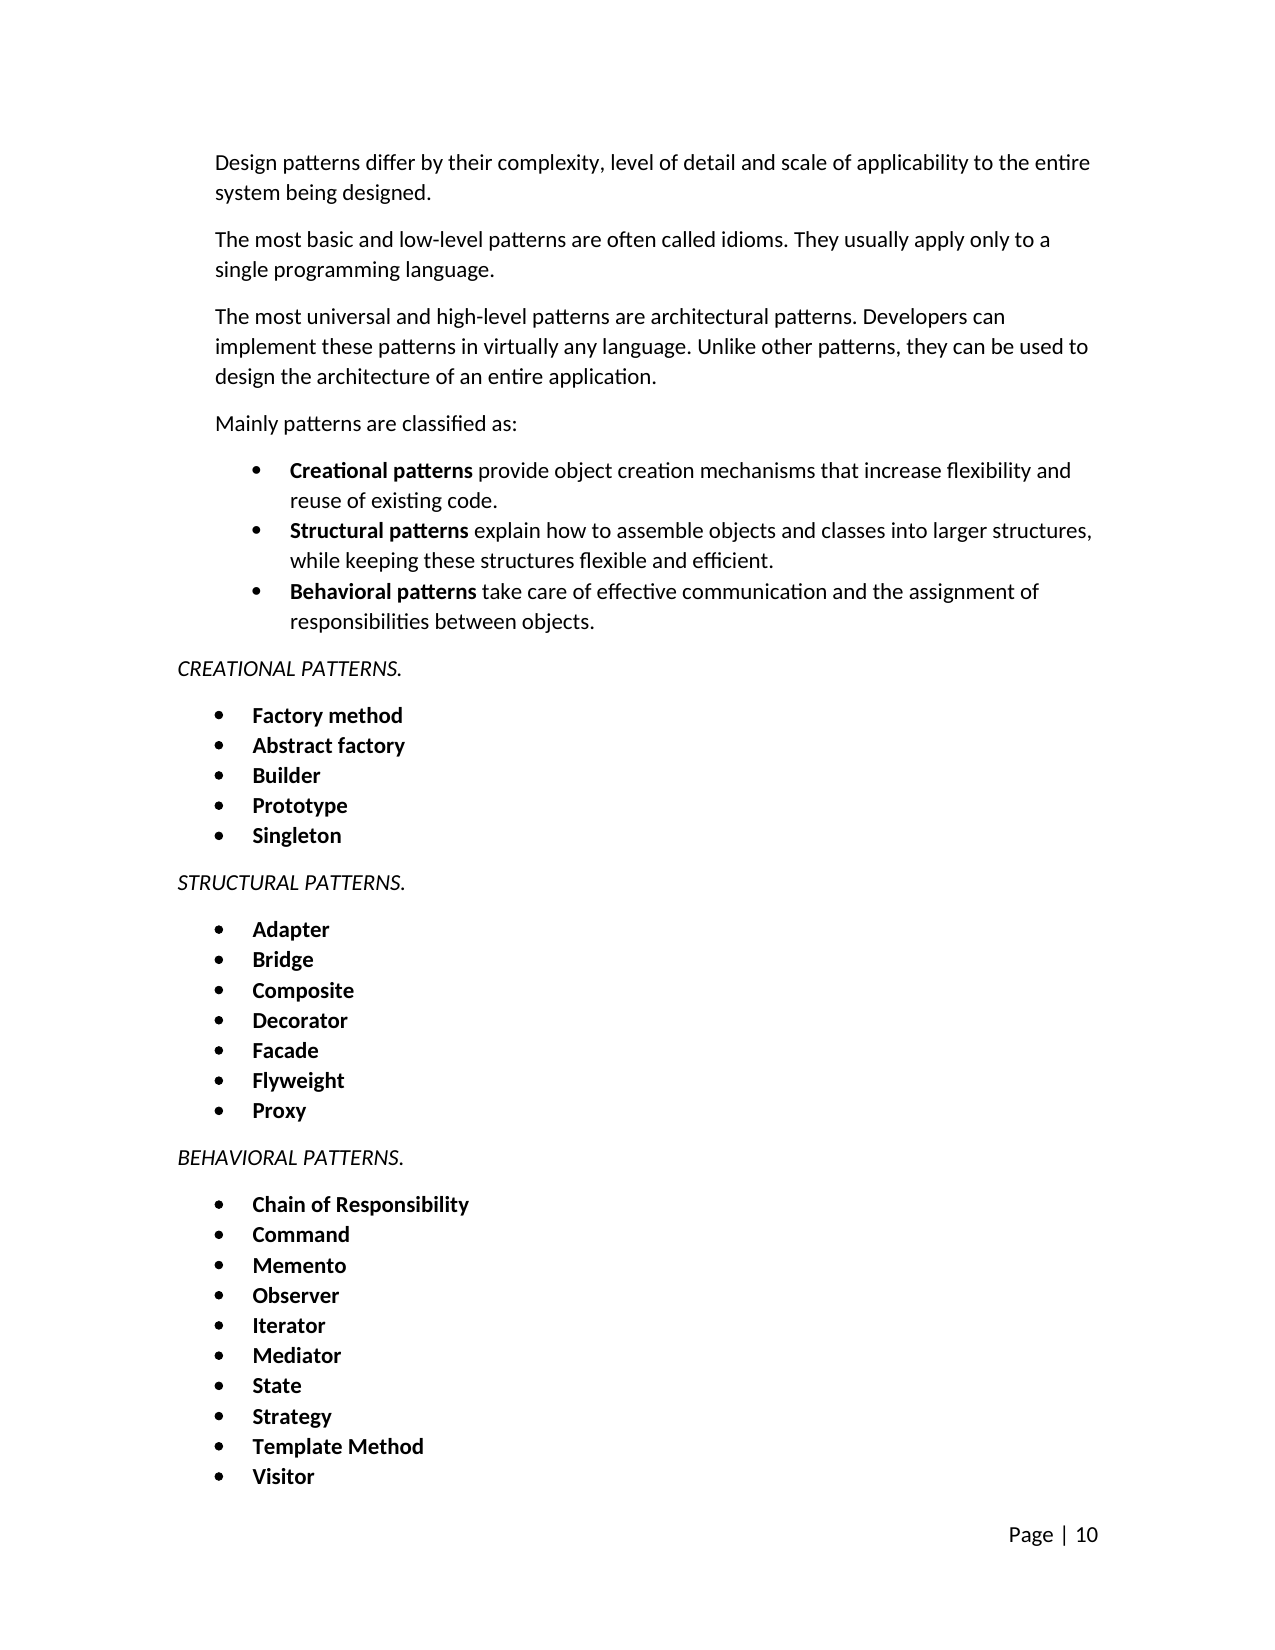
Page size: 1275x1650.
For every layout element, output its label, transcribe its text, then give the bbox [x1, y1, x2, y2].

list Flyweight [215, 1066, 1098, 1094]
list Facade [215, 1036, 1098, 1064]
list Chain of Responsibility [215, 1190, 1098, 1218]
list Observer [215, 1281, 1098, 1309]
list Builder [215, 761, 1098, 789]
text The most universal and high-level patterns are architectural patterns. Developers can implement these patterns in virtually any language. Unlike other patterns, they can be used to design the architecture of an entire application. [215, 302, 1098, 390]
list Iterator [215, 1311, 1098, 1339]
text CREATIONAL PATTERNS. [177, 654, 1098, 682]
text Design patterns differ by their complexity, level of detail and scale of applicability to the entire system being designed. [215, 148, 1098, 206]
list Abstract factory [215, 731, 1098, 759]
list Composite [215, 976, 1098, 1004]
list Proxy [215, 1097, 1098, 1124]
list Mediator [215, 1341, 1098, 1369]
list Template Method [215, 1432, 1098, 1460]
list Bridge [215, 946, 1098, 973]
list Factory method [215, 701, 1098, 729]
list Adapter [215, 915, 1098, 943]
list Memento [215, 1251, 1098, 1279]
list Command [215, 1221, 1098, 1248]
list Prototype [215, 791, 1098, 819]
text STRUCTURAL PATTERNS. [177, 868, 1098, 896]
list Behavioral patterns take care of effective communication and the assignment of responsibilities between objects. [252, 577, 1098, 635]
list Singleton [215, 822, 1098, 849]
list Decorator [215, 1006, 1098, 1034]
list Strategy [215, 1402, 1098, 1430]
text Mainly patterns are classified as: [215, 409, 1098, 437]
list Structural patterns explain how to assemble objects and classes into larger structures, while keeping these structures flexible and efficient. [252, 516, 1098, 574]
text The most basic and low-level patterns are often called idioms. They usually apply only to a single programming language. [215, 225, 1098, 283]
list State [215, 1372, 1098, 1399]
list Creational patterns provide object creation mechanisms that increase flexibility and reuse of existing code. [252, 456, 1098, 514]
list Visitor [215, 1462, 1098, 1490]
text BEHAVIORAL PATTERNS. [177, 1143, 1098, 1171]
